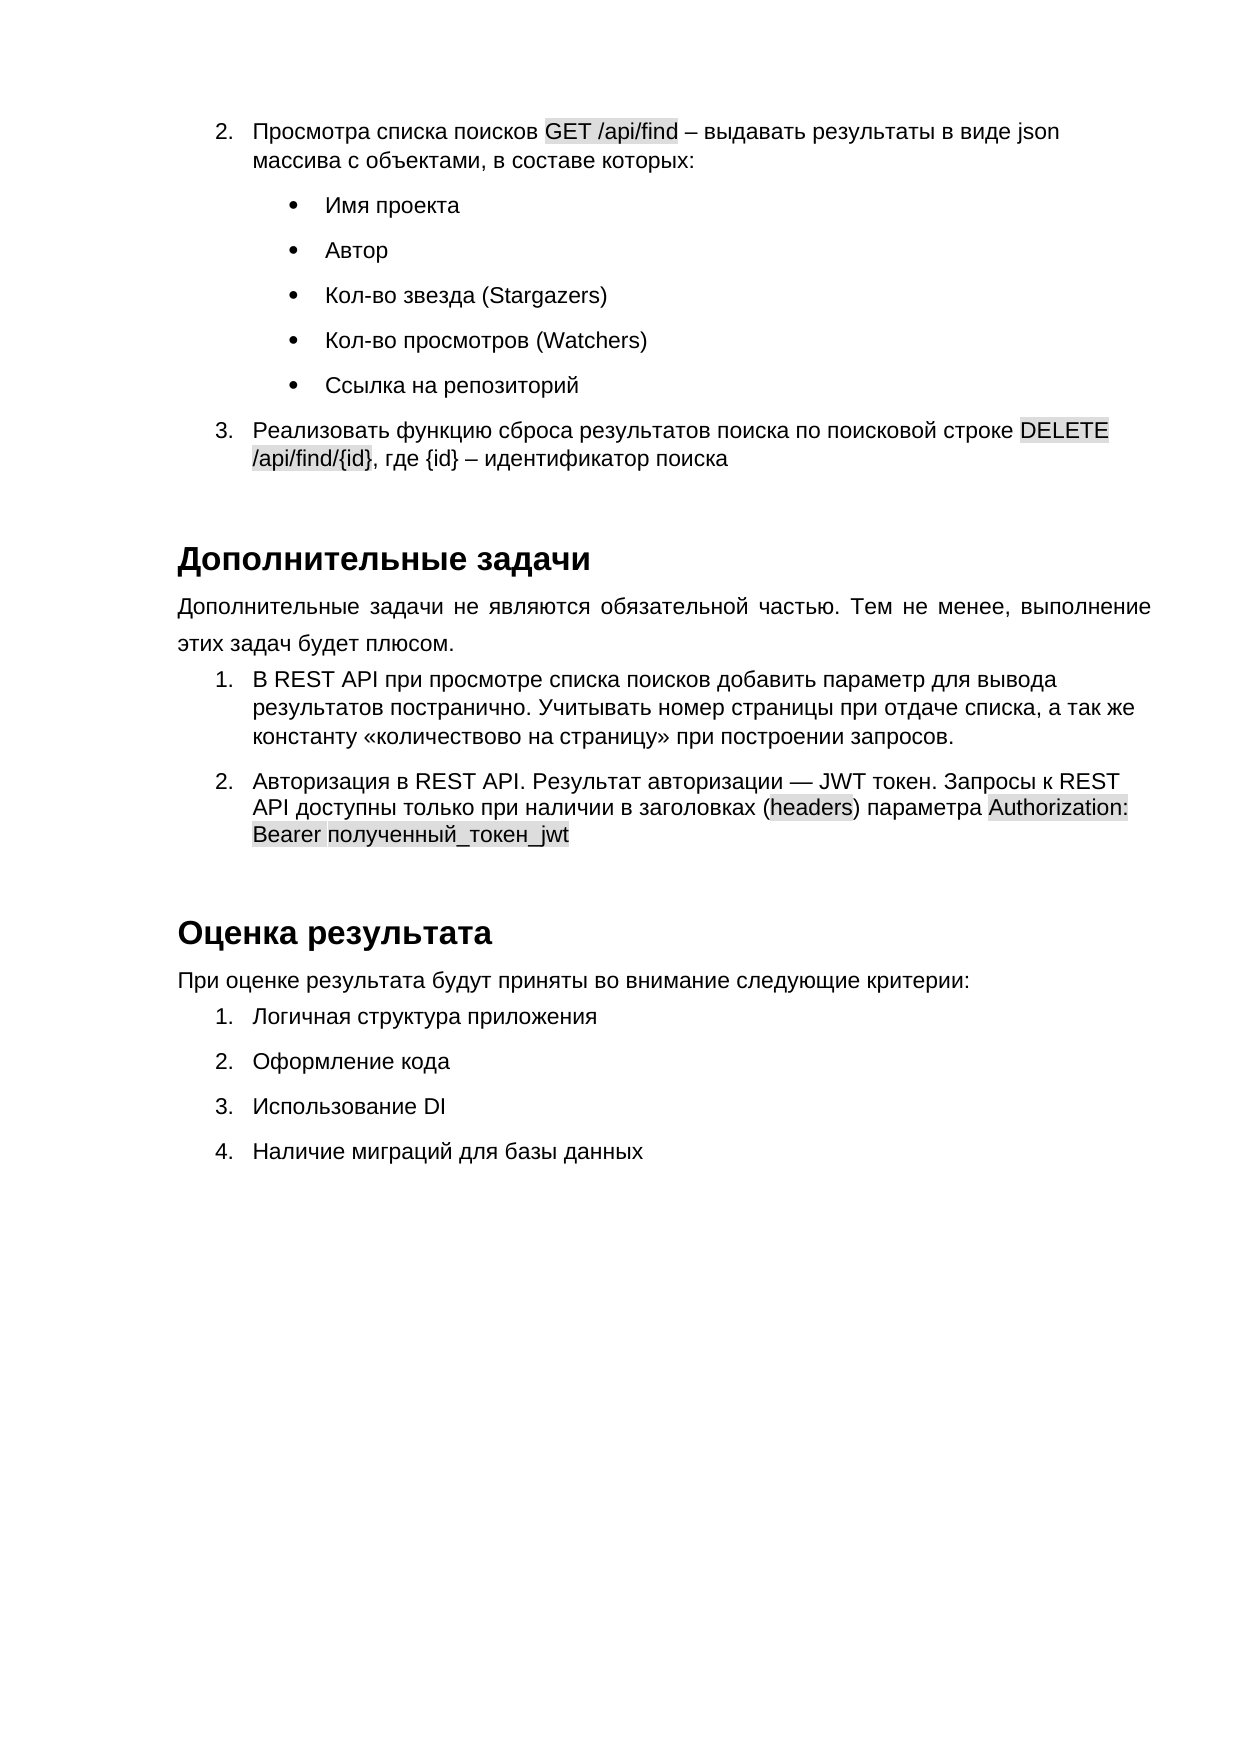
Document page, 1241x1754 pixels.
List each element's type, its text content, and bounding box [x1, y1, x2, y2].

list Кол-во просмотров (Watchers) [289, 327, 1152, 353]
subtitle Дополнительные задачи [177, 539, 1152, 578]
list Авторизация в REST API. Результат авторизации — JWT токен. Запросы к REST API доступны только при наличии в заголовках (headers) параметра Authorization: Bearer полученный_токен_jwt [215, 768, 1152, 847]
list Кол-во звезда (Stargazers) [289, 282, 1152, 308]
text Дополнительные задачи не являются обязательной частью. Тем не менее, выполнение этих задач будет плюсом. [177, 593, 1152, 656]
list Имя проекта [289, 192, 1152, 218]
text При оценке результата будут приняты во внимание следующие критерии: [177, 967, 1152, 993]
list Использование DI [215, 1093, 1152, 1119]
list Реализовать функцию сброса результатов поиска по поисковой строке DELETE /api/find/{id}, где {id} – идентификатор поиска [215, 417, 1152, 471]
list Автор [289, 237, 1152, 263]
list Просмотра списка поисков GET /api/find – выдавать результаты в виде json массива с объектами, в составе которых: [215, 118, 1152, 173]
list Оформление кода [215, 1048, 1152, 1074]
list Логичная структура приложения [215, 1003, 1152, 1029]
list Ссылка на репозиторий [289, 372, 1152, 398]
list В REST API при просмотре списка поисков добавить параметр для вывода результатов постранично. Учитывать номер страницы при отдаче списка, а так же константу «количествово на страницу» при построении запросов. [215, 666, 1152, 749]
subtitle Оценка результата [177, 913, 1152, 951]
list Наличие миграций для базы данных [215, 1138, 1152, 1164]
